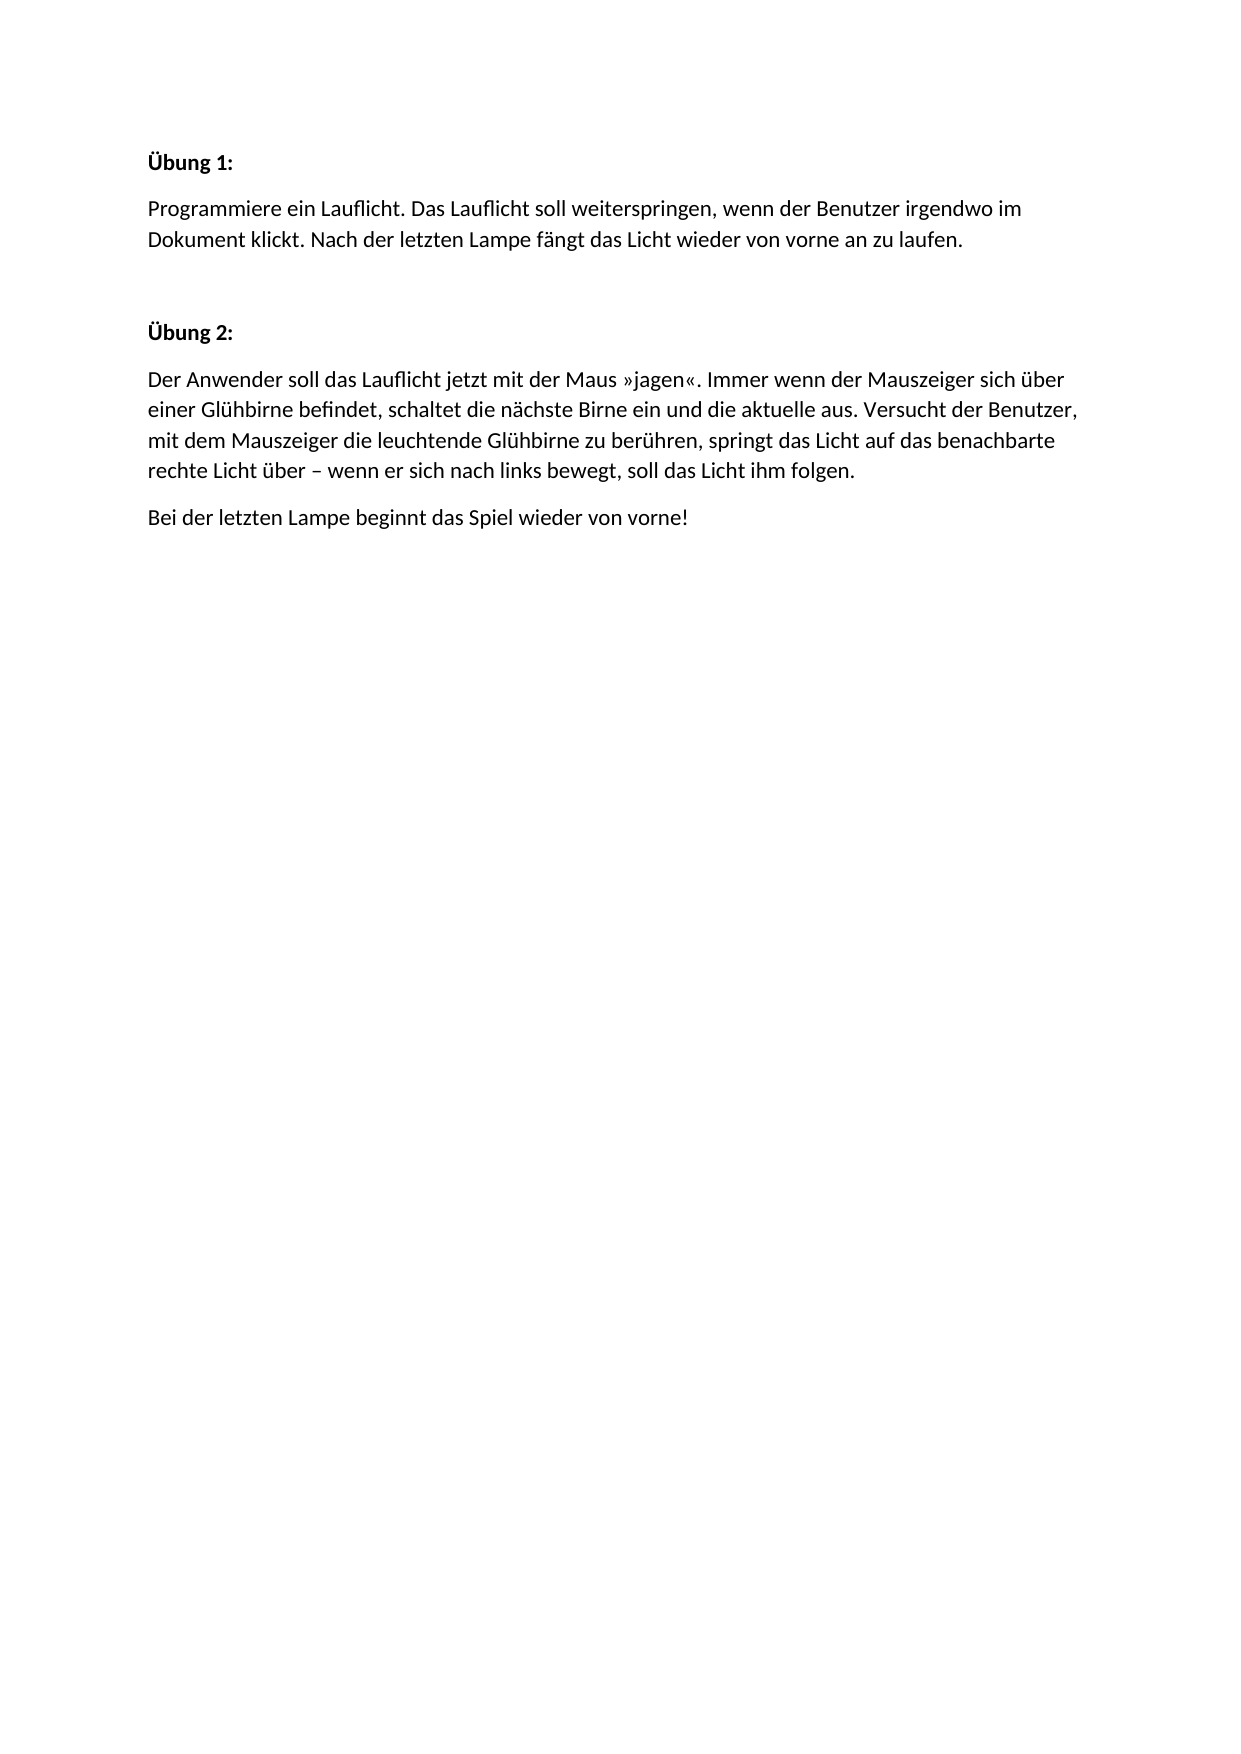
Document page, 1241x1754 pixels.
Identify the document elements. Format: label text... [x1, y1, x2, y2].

text Der Anwender soll das Lauflicht jetzt mit der Maus »jagen«. Immer wenn der Mauszeiger sich über einer Glühbirne befindet, schaltet die nächste Birne ein und die aktuelle aus. Versucht der Benutzer, mit dem Mauszeiger die leuchtende Glühbirne zu berühren, springt das Licht auf das benachbarte rechte Licht über – wenn er sich nach links bewegt, soll das Licht ihm folgen. [148, 365, 1093, 484]
text Bei der letzten Lampe beginnt das Spiel wieder von vorne! [148, 503, 1093, 531]
text Programmiere ein Lauflicht. Das Lauflicht soll weiterspringen, wenn der Benutzer irgendwo im Dokument klickt. Nach der letzten Lampe fängt das Licht wieder von vorne an zu laufen. [148, 194, 1093, 253]
text Übung 1: [148, 148, 1093, 176]
text Übung 2: [148, 318, 1093, 346]
